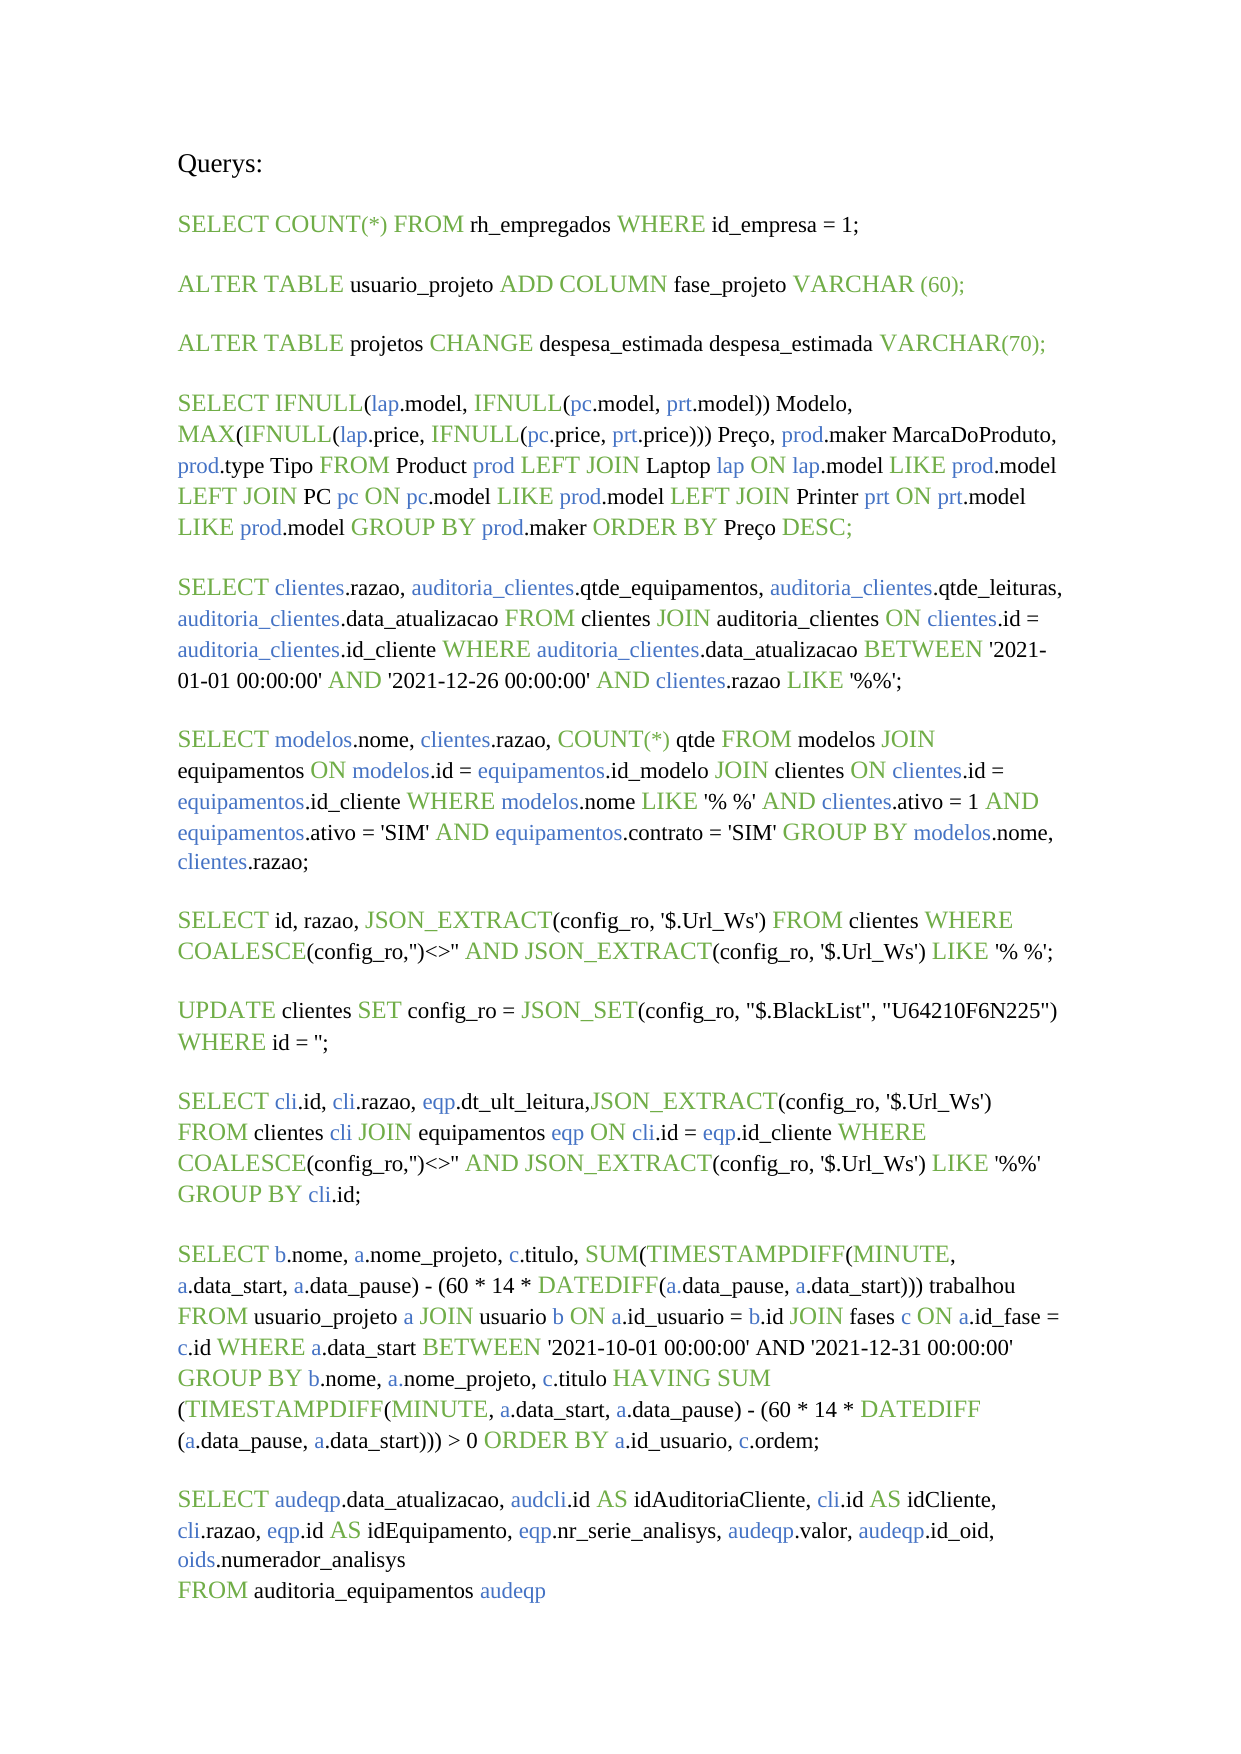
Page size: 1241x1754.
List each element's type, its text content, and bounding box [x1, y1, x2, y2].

text SELECT modelos.nome, clientes.razao, COUNT(*) qtde FROM modelos JOIN equipamentos ON modelos.id = equipamentos.id_modelo JOIN clientes ON clientes.id = equipamentos.id_cliente WHERE modelos.nome LIKE '% %' AND clientes.ativo = 1 AND equipamentos.ativo = 'SIM' AND equipamentos.contrato = 'SIM' GROUP BY modelos.nome, clientes.razao; [177, 724, 1063, 874]
text SELECT cli.id, cli.razao, eqp.dt_ult_leitura,JSON_EXTRACT(config_ro, '$.Url_Ws') [177, 1086, 1063, 1115]
text ALTER TABLE projetos CHANGE despesa_estimada despesa_estimada VARCHAR(70); [177, 328, 1063, 357]
text SELECT audeqp.data_atualizacao, audcli.id AS idAuditoriaCliente, cli.id AS idCliente, cli.razao, eqp.id AS idEquipamento, eqp.nr_serie_analisys, audeqp.valor, audeqp.id_oid, oids.numerador_analisys [177, 1484, 1063, 1573]
text FROM usuario_projeto a JOIN usuario b ON a.id_usuario = b.id JOIN fases c ON a.id_fase = c.id WHERE a.data_start BETWEEN '2021-10-01 00:00:00' AND '2021-12-31 00:00:00' [177, 1301, 1063, 1361]
text SELECT IFNULL(lap.model, IFNULL(pc.model, prt.model)) Modelo, MAX(IFNULL(lap.price, IFNULL(pc.price, prt.price))) Preço, prod.maker MarcaDoProduto, prod.type Tipo FROM Product prod LEFT JOIN Laptop lap ON lap.model LIKE prod.model [177, 388, 1063, 479]
text UPDATE clientes SET config_ro = JSON_SET(config_ro, "$.BlackList", "U64210F6N225") [177, 996, 1063, 1024]
text Querys: [177, 148, 1063, 179]
text SELECT clientes.razao, auditoria_clientes.qtde_equipamentos, auditoria_clientes.qtde_leituras, auditoria_clientes.data_atualizacao FROM clientes JOIN auditoria_clientes ON clientes.id = auditoria_clientes.id_cliente WHERE auditoria_clientes.data_atualizacao BETWEEN '2021-01-01 00:00:00' AND '2021-12-26 00:00:00' AND clientes.razao LIKE '%%'; [177, 572, 1063, 693]
text LEFT JOIN PC pc ON pc.model LIKE prod.model LEFT JOIN Printer prt ON prt.model LIKE prod.model GROUP BY prod.maker ORDER BY Preço DESC; [177, 481, 1063, 541]
text GROUP BY b.nome, a.nome_projeto, c.titulo HAVING SUM (TIMESTAMPDIFF(MINUTE, a.data_start, a.data_pause) - (60 * 14 * DATEDIFF (a.data_pause, a.data_start))) > 0 ORDER BY a.id_usuario, c.ordem; [177, 1363, 1063, 1454]
text SELECT COUNT(*) FROM rh_empregados WHERE id_empresa = 1; [177, 209, 1063, 238]
text GROUP BY cli.id; [177, 1179, 1063, 1208]
text FROM auditoria_equipamentos audeqp [177, 1575, 1063, 1603]
text WHERE id = ''; [177, 1027, 1063, 1055]
text SELECT b.nome, a.nome_projeto, c.titulo, SUM(TIMESTAMPDIFF(MINUTE, a.data_start, a.data_pause) - (60 * 14 * DATEDIFF(a.data_pause, a.data_start))) trabalhou [177, 1239, 1063, 1298]
text FROM clientes cli JOIN equipamentos eqp ON cli.id = eqp.id_cliente WHERE COALESCE(config_ro,'')<>'' AND JSON_EXTRACT(config_ro, '$.Url_Ws') LIKE '%%' [177, 1117, 1063, 1177]
text ALTER TABLE usuario_projeto ADD COLUMN fase_projeto VARCHAR (60); [177, 269, 1063, 298]
text SELECT id, razao, JSON_EXTRACT(config_ro, '$.Url_Ws') FROM clientes WHERE COALESCE(config_ro,'')<>'' AND JSON_EXTRACT(config_ro, '$.Url_Ws') LIKE '% %'; [177, 905, 1063, 965]
